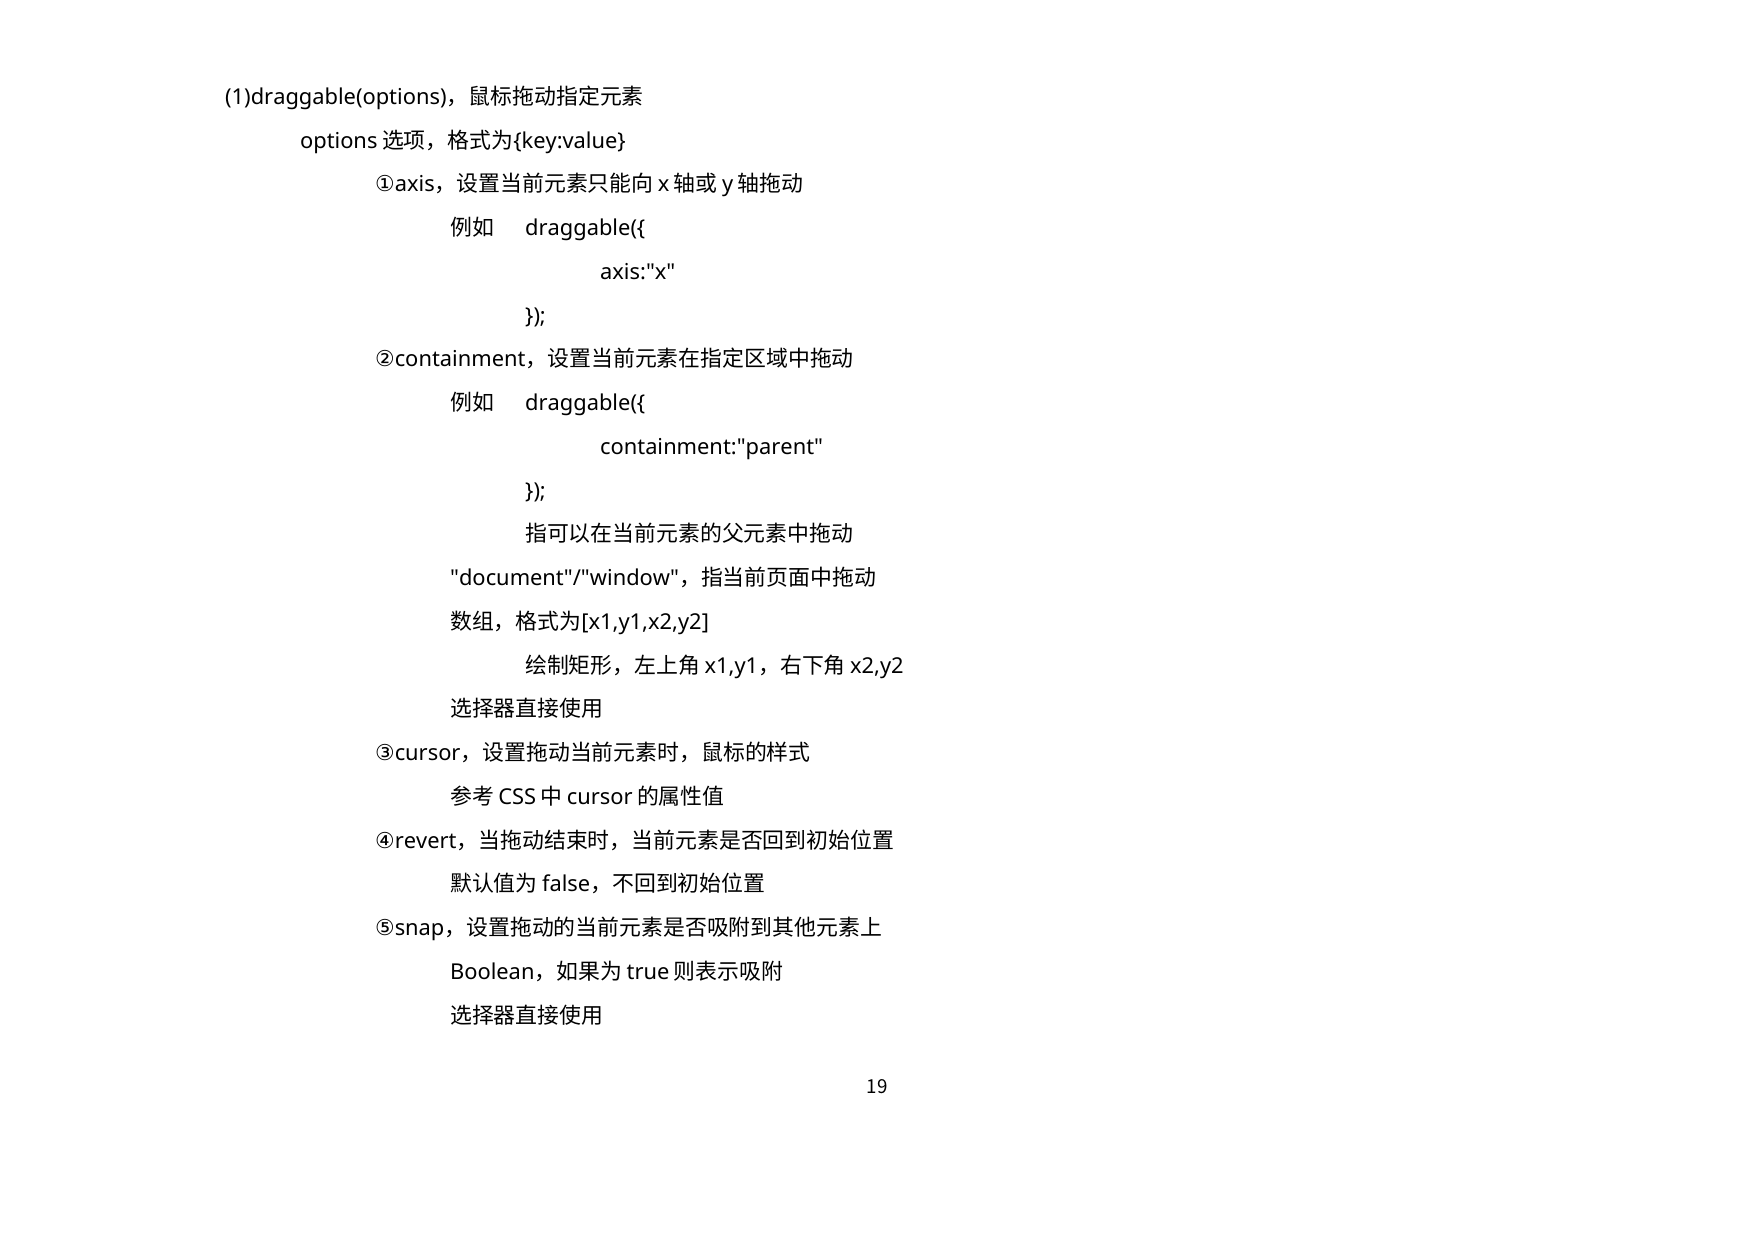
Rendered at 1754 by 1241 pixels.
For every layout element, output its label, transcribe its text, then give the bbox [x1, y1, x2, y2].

text ①axis，设置当前元素只能向x轴或y轴拖动 [75, 173, 1679, 196]
text }); [75, 305, 1679, 328]
text 选择器直接使用 [75, 698, 1679, 721]
text options选项，格式为{key:value} [75, 130, 1679, 153]
text 参考CSS中cursor的属性值 [75, 786, 1679, 809]
text "document"/"window"，指当前页面中拖动 [75, 567, 1679, 590]
text ②containment，设置当前元素在指定区域中拖动 [75, 348, 1679, 371]
text ④revert，当拖动结束时，当前元素是否回到初始位置 [75, 830, 1679, 853]
text 默认值为false，不回到初始位置 [75, 873, 1679, 896]
text }); [75, 480, 1679, 503]
text axis:"x" [75, 261, 1679, 284]
text 指可以在当前元素的父元素中拖动 [75, 523, 1679, 546]
text 例如 draggable({ [75, 217, 1679, 240]
text 选择器直接使用 [75, 1005, 1679, 1028]
text (1)draggable(options)，鼠标拖动指定元素 [75, 86, 1679, 109]
text ③cursor，设置拖动当前元素时，鼠标的样式 [75, 742, 1679, 765]
text ⑤snap，设置拖动的当前元素是否吸附到其他元素上 [75, 917, 1679, 940]
text 绘制矩形，左上角x1,y1，右下角x2,y2 [75, 655, 1679, 678]
text Boolean，如果为true则表示吸附 [75, 961, 1679, 984]
text 例如 draggable({ [75, 392, 1679, 415]
text 数组，格式为[x1,y1,x2,y2] [75, 611, 1679, 634]
text containment:"parent" [75, 436, 1679, 459]
